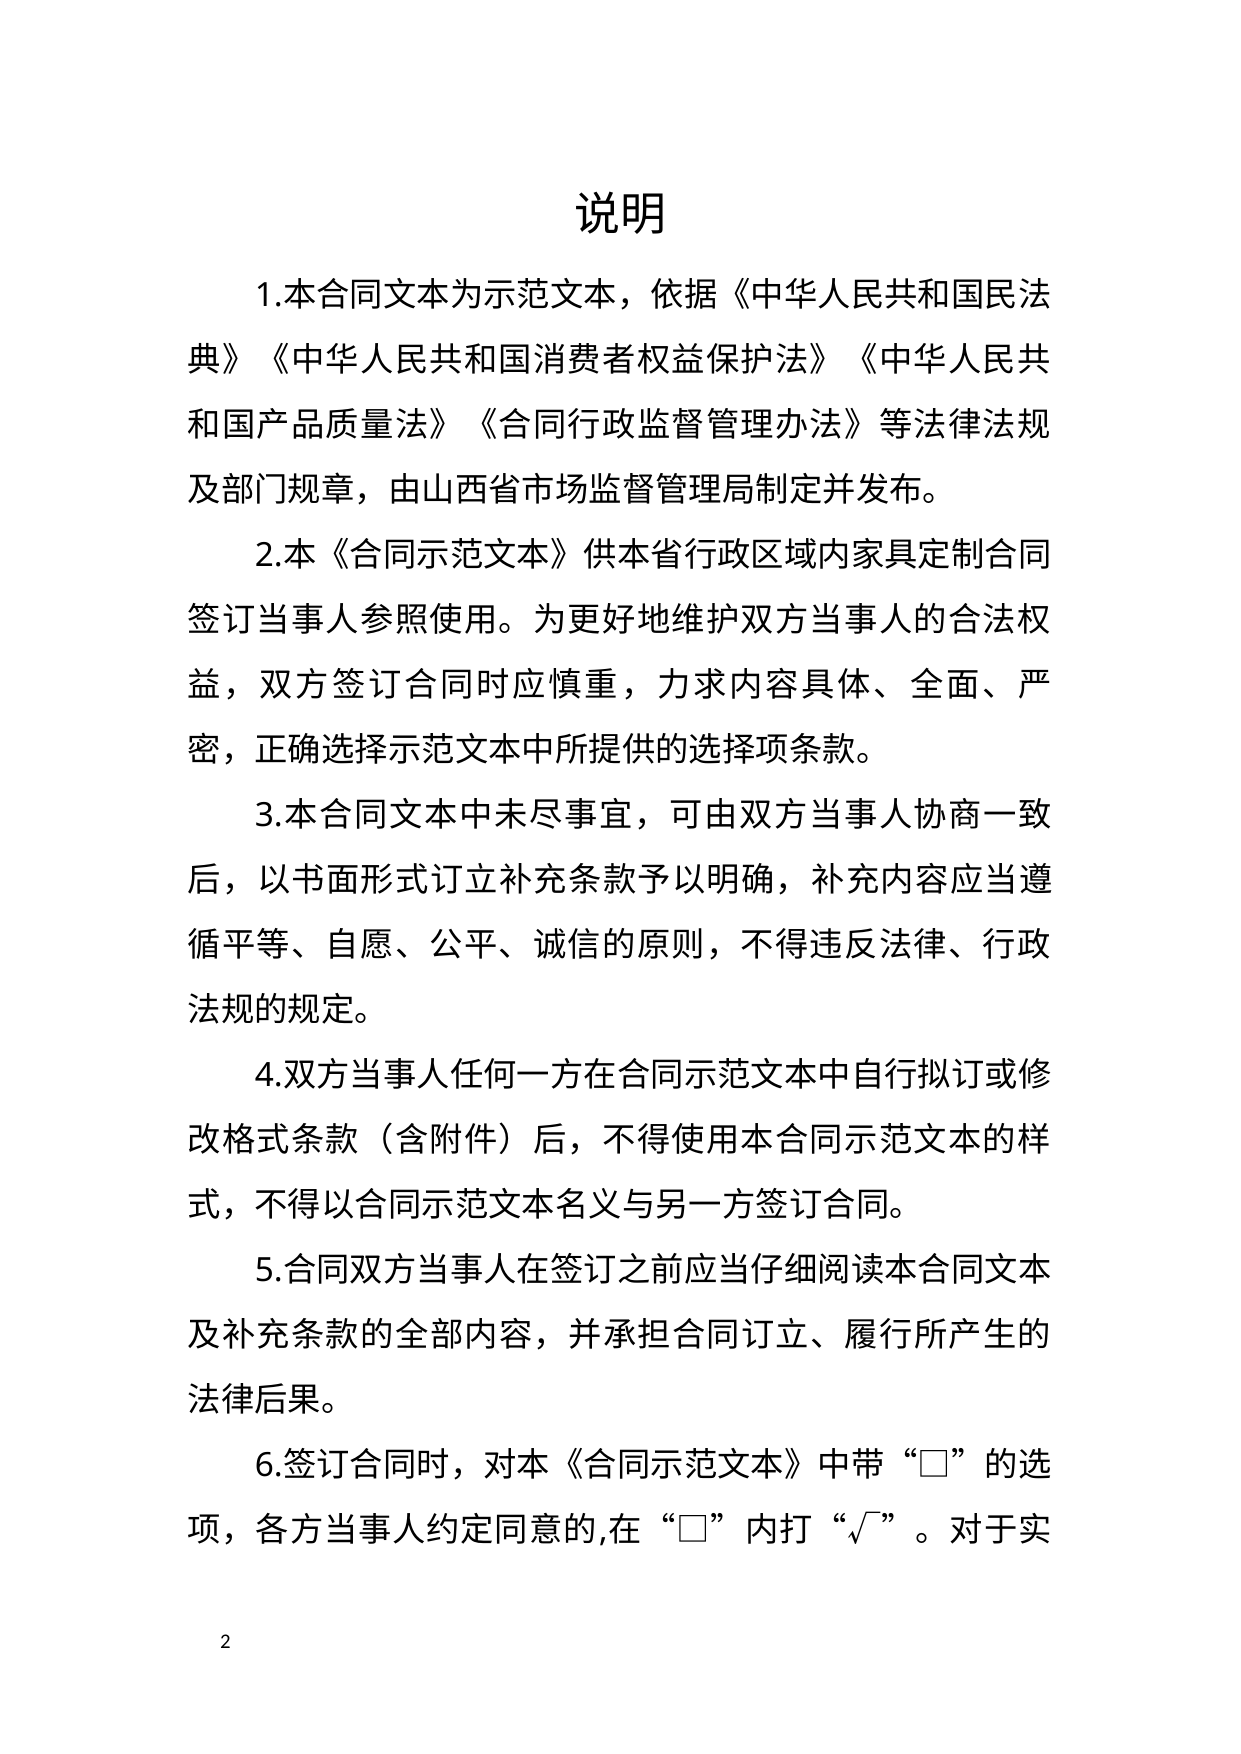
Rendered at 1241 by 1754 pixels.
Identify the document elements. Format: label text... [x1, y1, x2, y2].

text 1.本合同文本为示范文本，依据《中华人民共和国民法典》《中华人民共和国消费者权益保护法》《中华人民共和国产品质量法》《合同行政监督管理办法》等法律法规及部门规章，由山西省市场监督管理局制定并发布。 [187, 259, 1053, 519]
text 说明 [187, 162, 1053, 259]
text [187, 1429, 1053, 1559]
text 5.合同双方当事人在签订之前应当仔细阅读本合同文本及补充条款的全部内容，并承担合同订立、履行所产生的法律后果。 [187, 1234, 1053, 1429]
text 2.本《合同示范文本》供本省行政区域内家具定制合同签订当事人参照使用。为更好地维护双方当事人的合法权益，双方签订合同时应慎重，力求内容具体、全面、严密，正确选择示范文本中所提供的选择项条款。 [187, 519, 1053, 779]
text 3.本合同文本中未尽事宜，可由双方当事人协商一致后，以书面形式订立补充条款予以明确，补充内容应当遵循平等、自愿、公平、诚信的原则，不得违反法律、行政法规的规定。 [187, 779, 1053, 1039]
text 4.双方当事人任何一方在合同示范文本中自行拟订或修改格式条款（含附件）后，不得使用本合同示范文本的样式，不得以合同示范文本名义与另一方签订合同。 [187, 1039, 1053, 1234]
